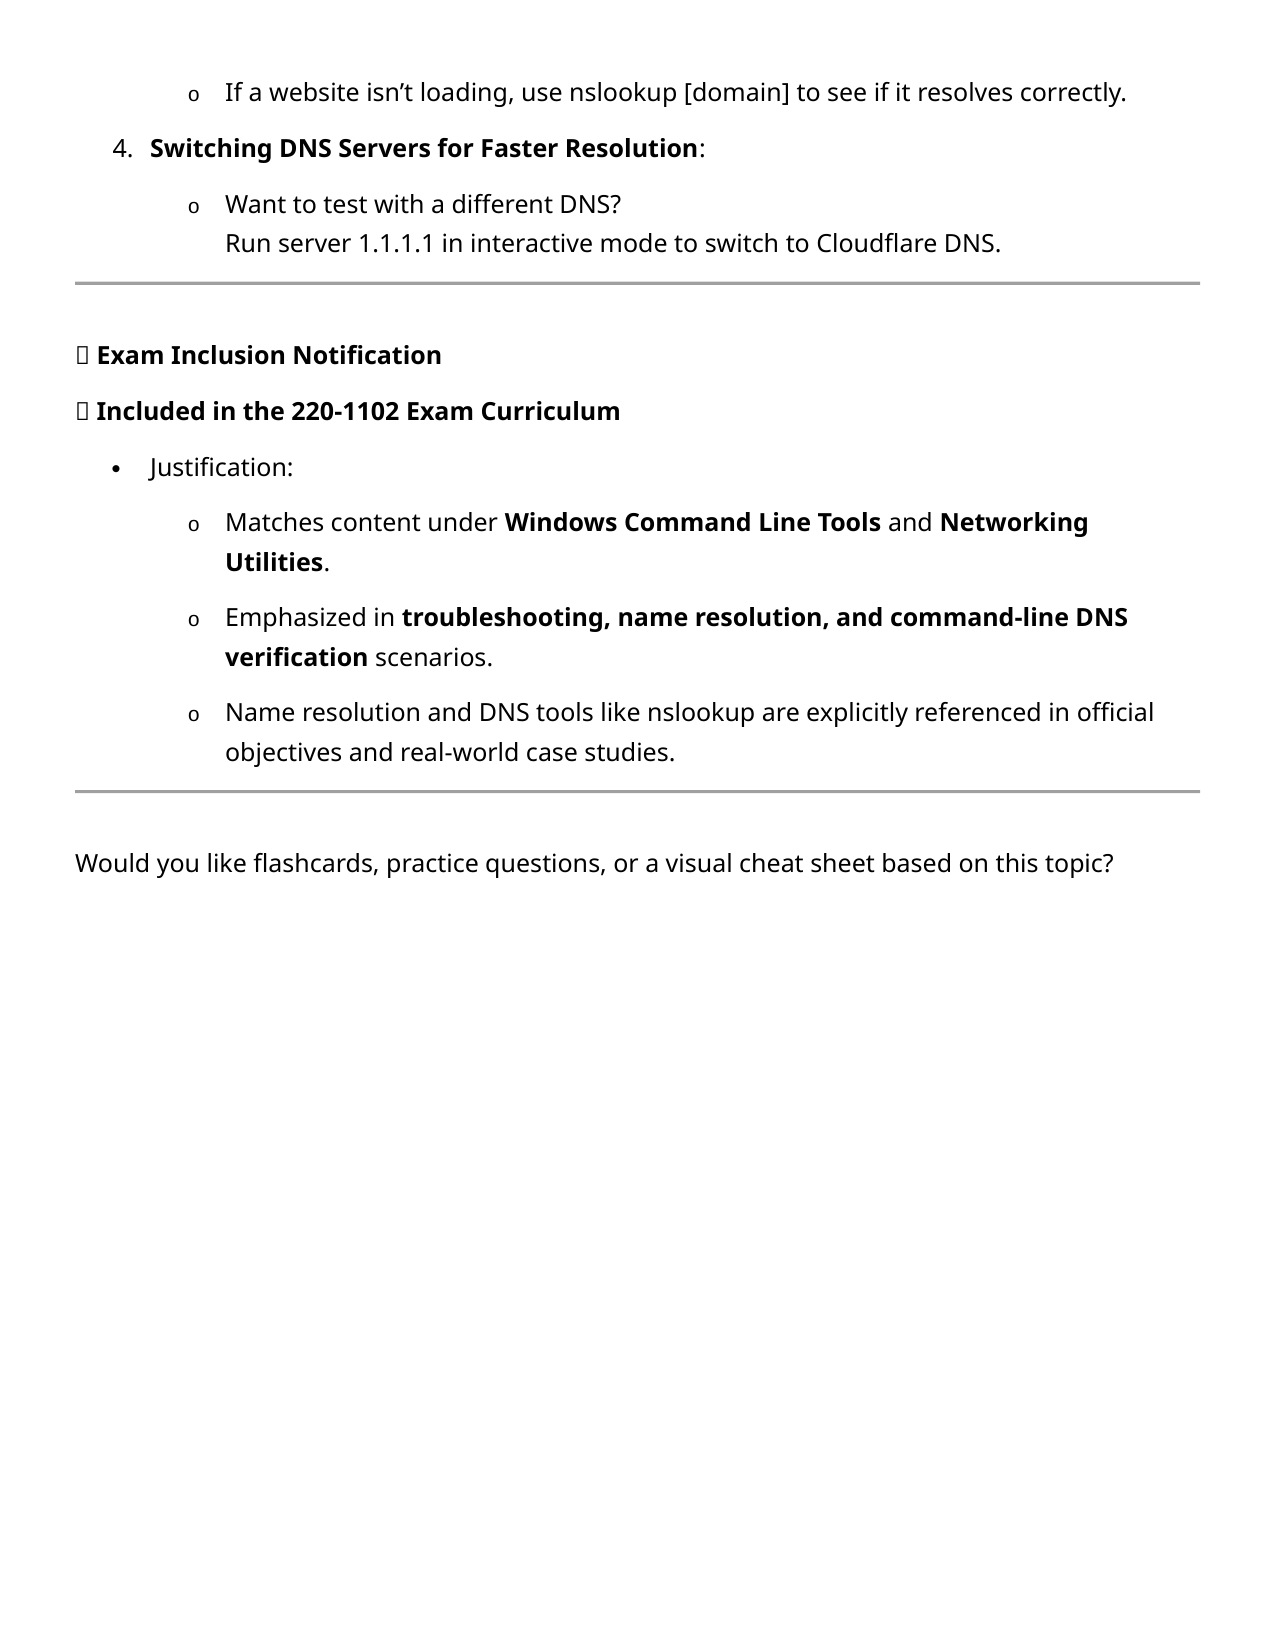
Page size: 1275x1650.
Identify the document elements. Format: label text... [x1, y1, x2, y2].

text ✅ Exam Inclusion Notification [75, 337, 1200, 372]
text Would you like flashcards, practice questions, or a visual cheat sheet based on this topic? [75, 846, 1200, 880]
list Want to test with a different DNS? Run server 1.1.1.1 in interactive mode to switch to Cloudflare DNS. [187, 187, 1200, 260]
text ✅ Included in the 220-1102 Exam Curriculum [75, 393, 1200, 427]
list Justification: [112, 449, 1200, 483]
list If a website isn’t loading, use nslookup [domain] to see if it resolves correctly. [187, 75, 1200, 109]
list Name resolution and DNS tools like nslookup are explicitly referenced in official objectives and real-world case studies. [187, 695, 1200, 768]
list Matches content under Windows Command Line Tools and Networking Utilities. [187, 505, 1200, 578]
list Switching DNS Servers for Faster Resolution: [112, 131, 1200, 165]
list Emphasized in troubleshooting, name resolution, and command-line DNS verification scenarios. [187, 600, 1200, 673]
